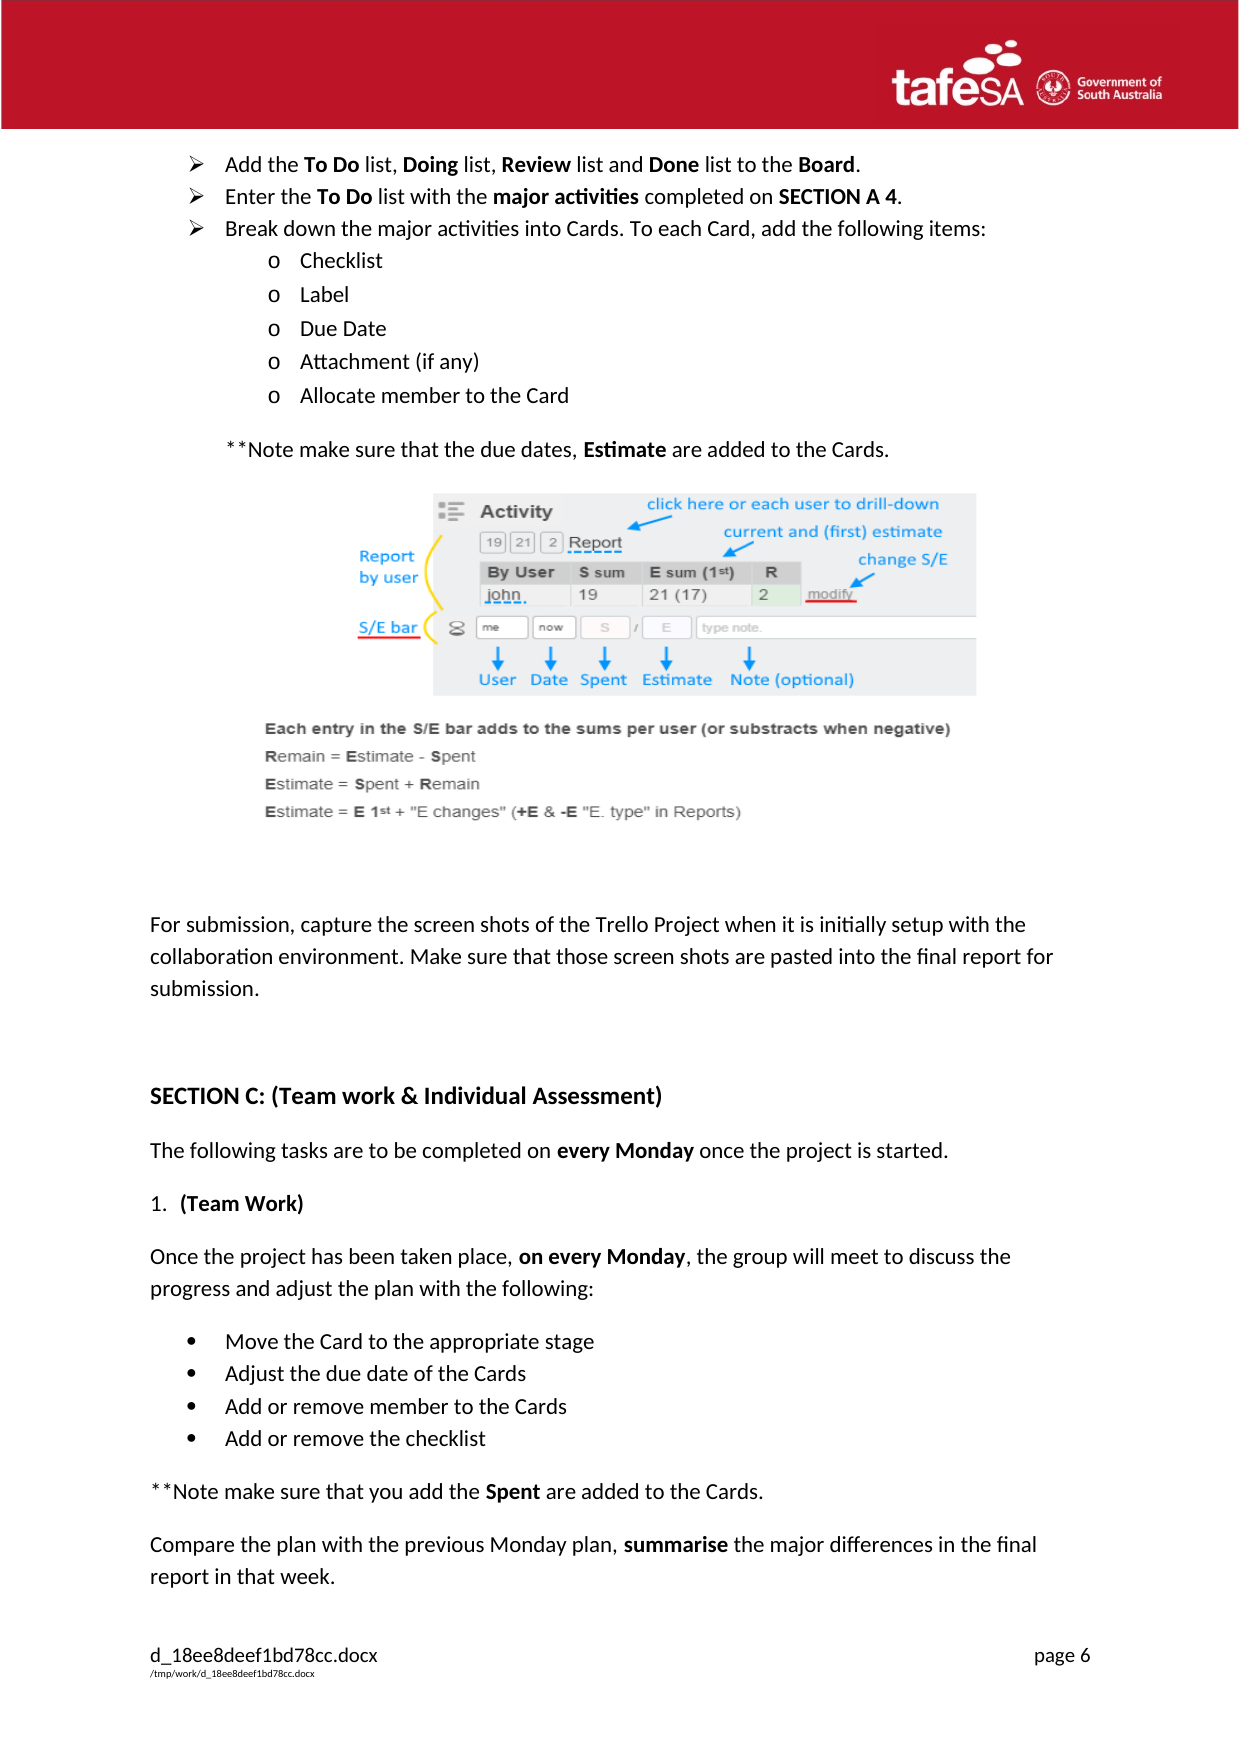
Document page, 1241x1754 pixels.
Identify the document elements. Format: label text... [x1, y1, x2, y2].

list Label [267, 280, 1090, 309]
list Allocate member to the Card [267, 381, 1090, 410]
text Once the project has been taken place, on every Monday, the group will meet to discuss the progress and adjust the plan with the following: [150, 1242, 1090, 1302]
text SECTION C: (Team work & Individual Assessment) [150, 1080, 1090, 1111]
list Due Date [267, 314, 1090, 343]
list (Team Work) [150, 1189, 1090, 1217]
list Move the Card to the appropriate stage [187, 1327, 1090, 1355]
picture [251, 488, 989, 832]
list Enter the To Do list with the major activities completed on SECTION A 4. [187, 182, 1090, 210]
text Compare the plan with the previous Monday plan, summarise the major differences in the final report in that week. [150, 1530, 1090, 1590]
list Break down the major activities into Cards. To each Card, add the following items: [187, 214, 1090, 242]
list Add the To Do list, Doing list, Review list and Done list to the Board. [187, 150, 1090, 178]
text The following tasks are to be completed on every Monday once the project is started. [150, 1136, 1090, 1164]
list Add or remove member to the Cards [187, 1392, 1090, 1420]
list Adjust the due date of the Cards [187, 1359, 1090, 1388]
list Checklist [267, 247, 1090, 276]
picture [0, 0, 1238, 128]
text For submission, capture the screen shots of the Trello Project when it is initially setup with the collaboration environment. Make sure that those screen shots are pasted into the final report for submission. [150, 910, 1090, 1002]
text **Note make sure that you add the Spent are added to the Cards. [150, 1477, 1090, 1505]
list Add or remove the checklist [187, 1424, 1090, 1452]
text **Note make sure that the due dates, Estimate are added to the Cards. [150, 435, 1090, 463]
list Attachment (if any) [267, 347, 1090, 376]
